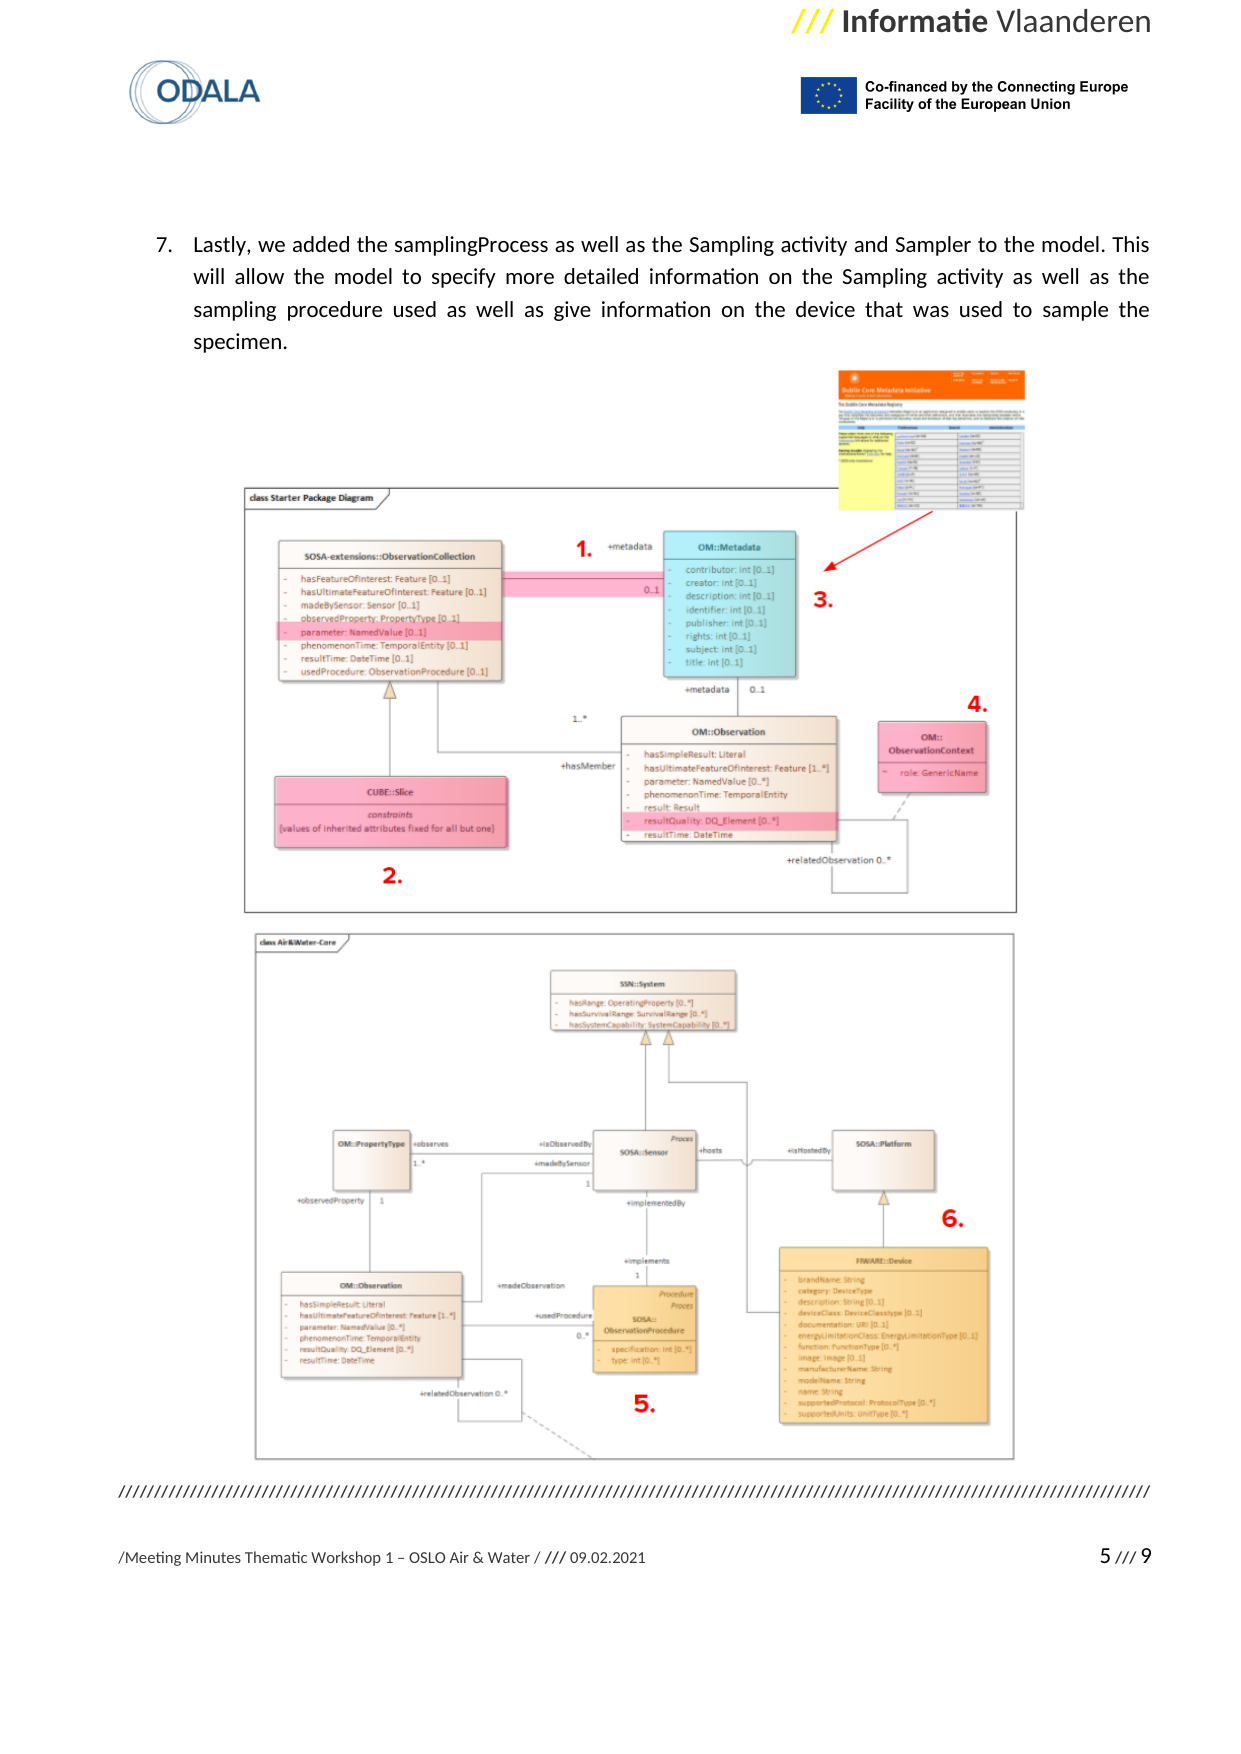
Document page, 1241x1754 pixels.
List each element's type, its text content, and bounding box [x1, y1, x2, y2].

picture [237, 367, 1032, 924]
picture [252, 928, 1018, 1465]
picture [118, 48, 300, 133]
list Lastly, we added the samplingProcess as well as the Sampling activity and Sampler to the model. This will allow the model to specify more detailed information on the Sampling activity as well as the sampling procedure used as well as give information on the device that was used to sample the specimen. [156, 230, 1152, 355]
picture [785, 62, 1152, 127]
